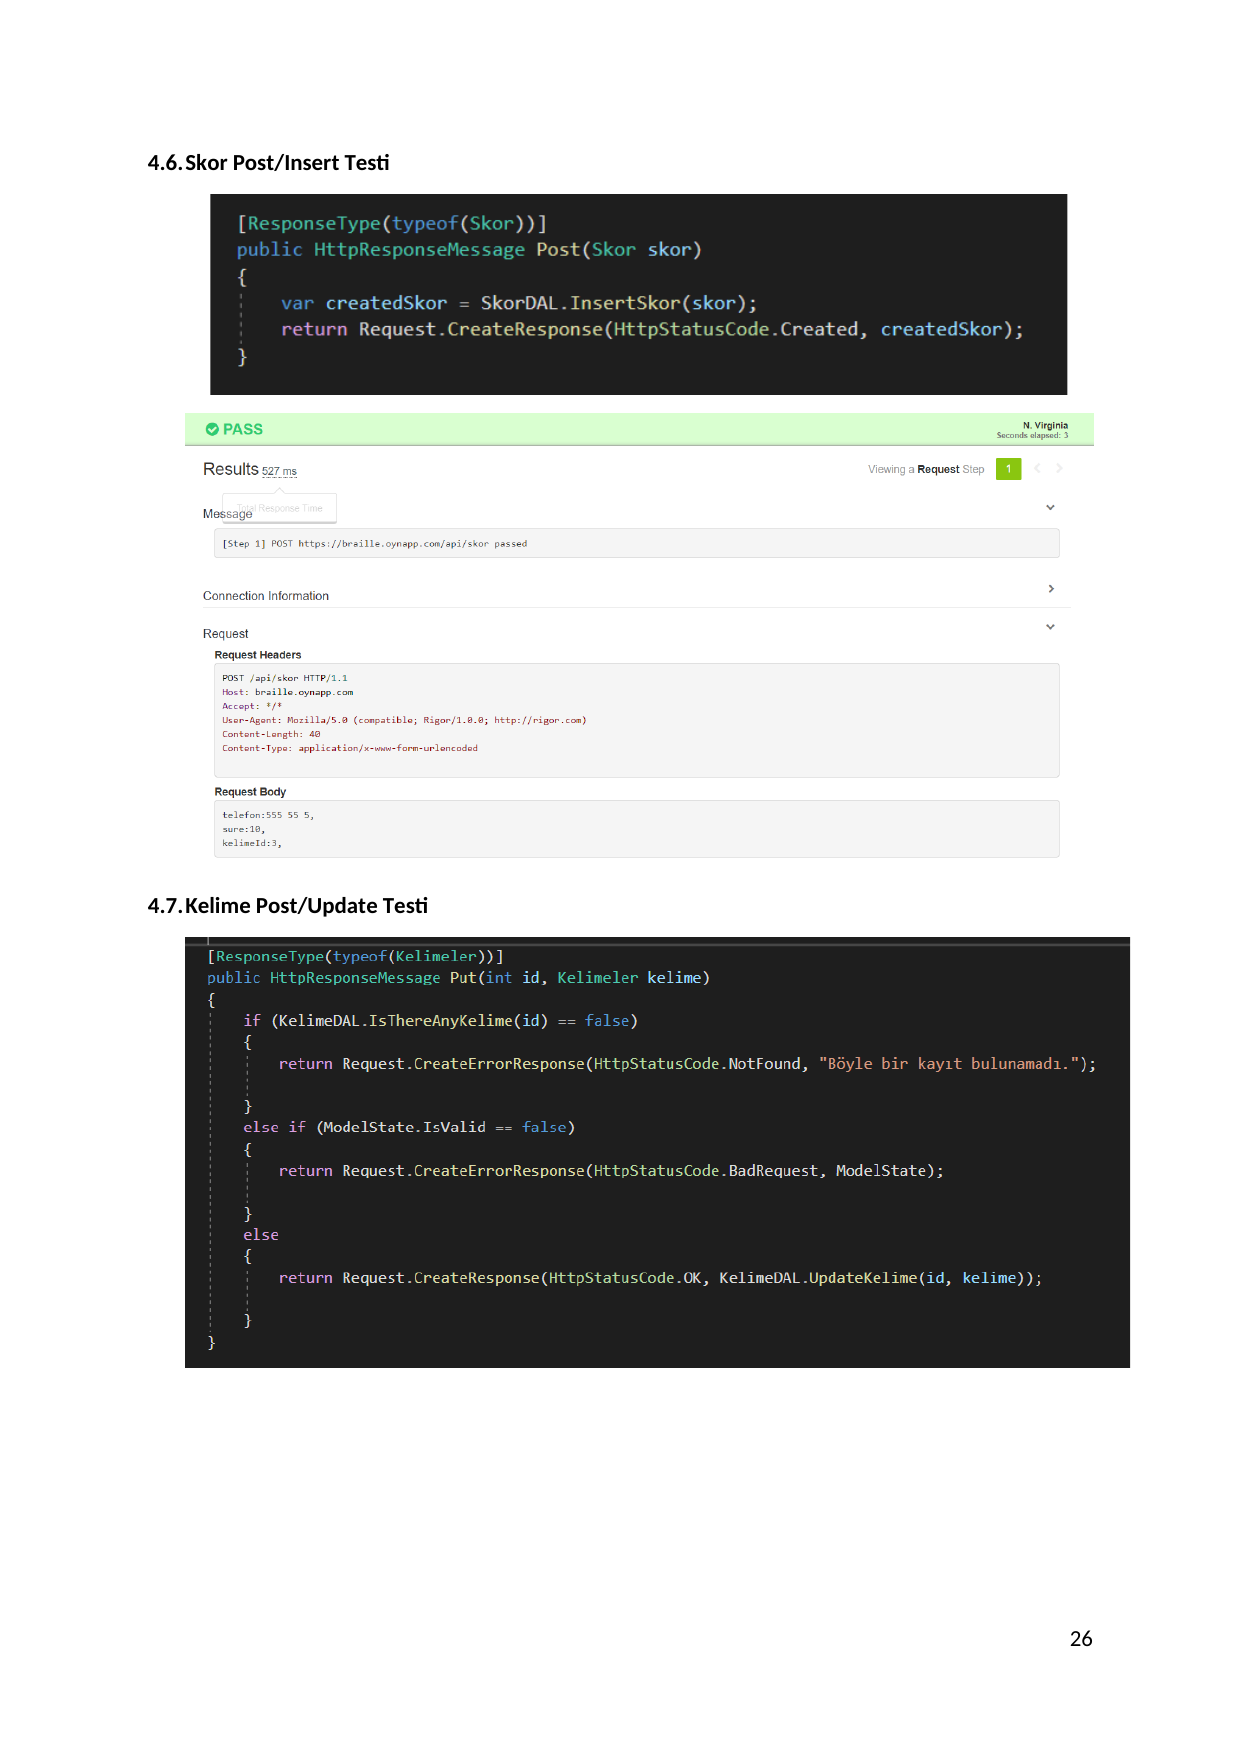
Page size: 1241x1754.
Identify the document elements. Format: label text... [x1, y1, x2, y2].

subtitle Kelime Post/Update Testi [148, 891, 1093, 919]
picture [185, 413, 1094, 872]
picture [185, 937, 1130, 1368]
picture [210, 194, 1068, 395]
subtitle Skor Post/Insert Testi [148, 148, 1093, 176]
